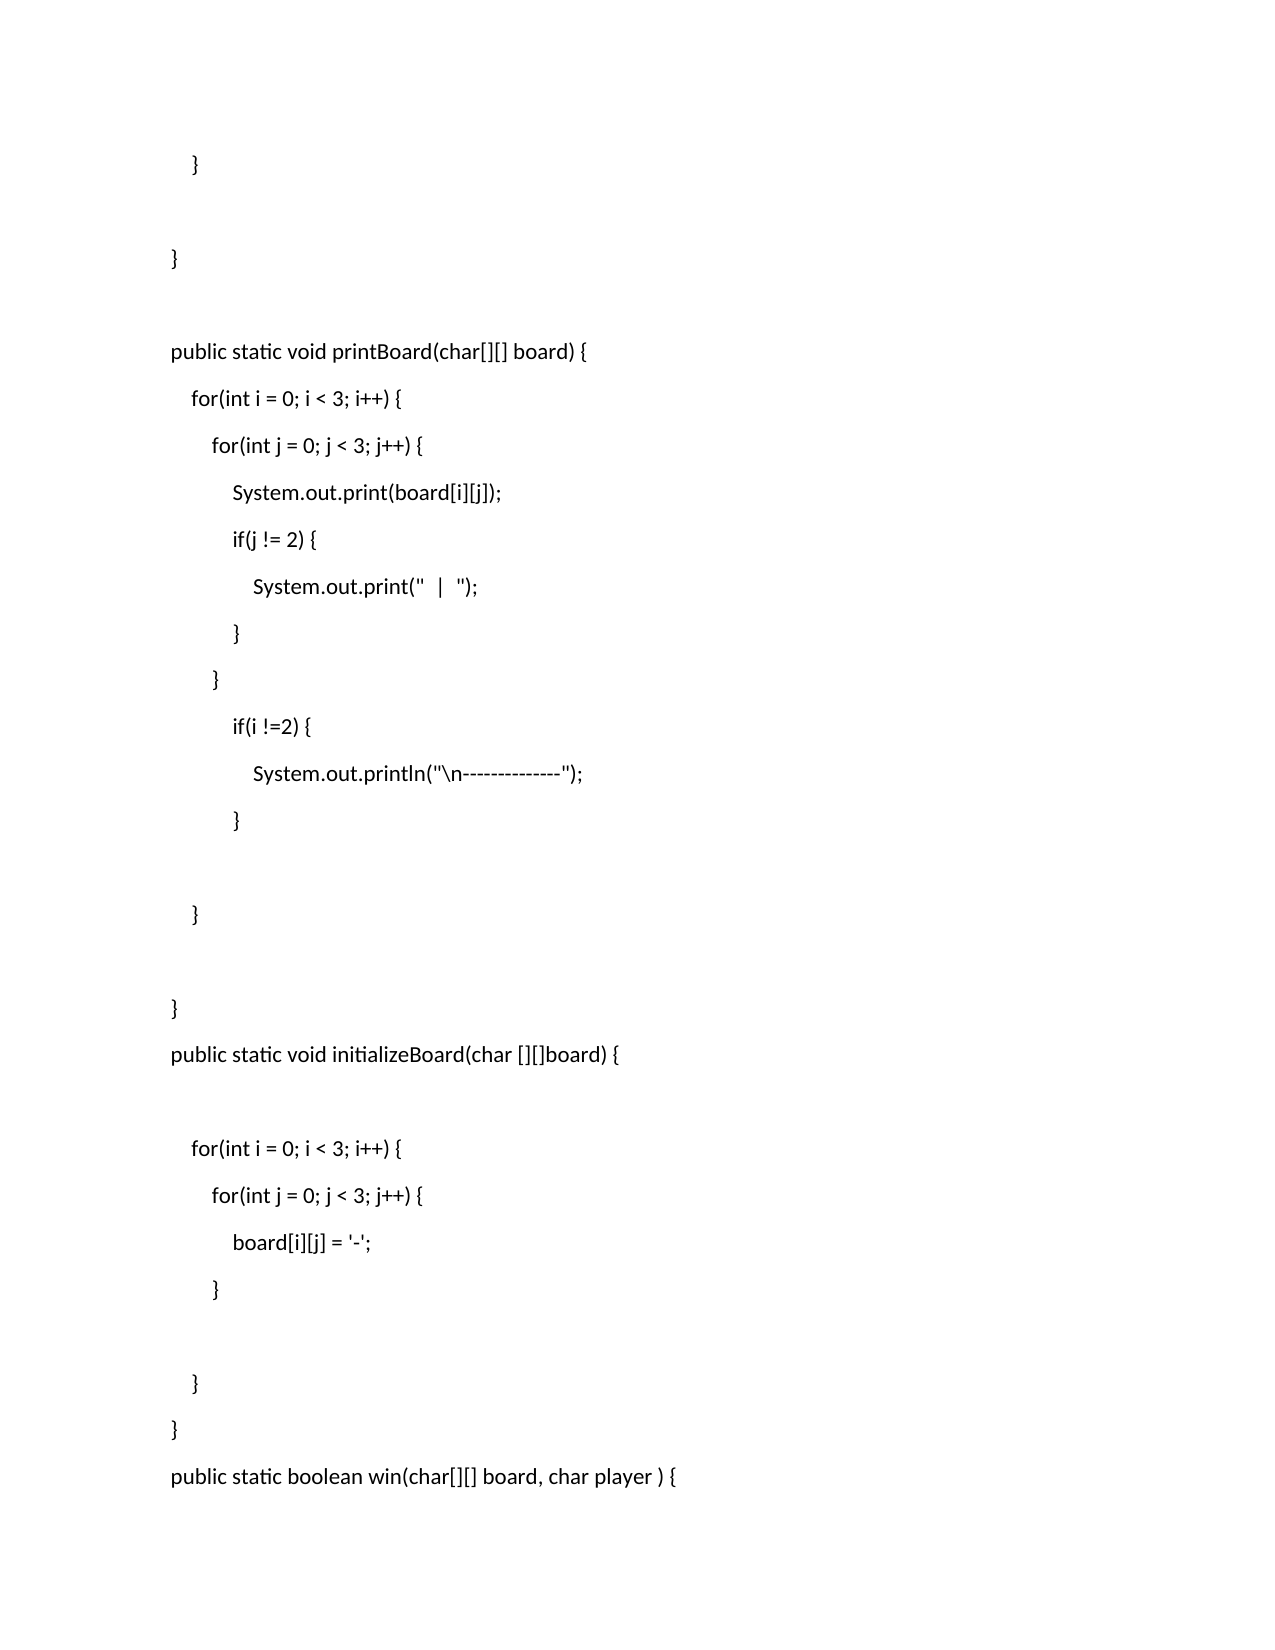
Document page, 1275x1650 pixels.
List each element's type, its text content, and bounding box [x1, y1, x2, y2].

text } [150, 150, 1125, 178]
text } [150, 994, 1125, 1022]
text } [150, 806, 1125, 834]
text } [150, 619, 1125, 647]
text } [150, 1275, 1125, 1303]
text for(int i = 0; i < 3; i++) { [150, 384, 1125, 412]
text System.out.print(" | "); [150, 572, 1125, 600]
text board[i][j] = '-'; [150, 1228, 1125, 1256]
text } [150, 244, 1125, 272]
text } [150, 1416, 1125, 1444]
text } [150, 900, 1125, 928]
text } [150, 1369, 1125, 1397]
text System.out.print(board[i][j]); [150, 478, 1125, 506]
text for(int j = 0; j < 3; j++) { [150, 1181, 1125, 1209]
text } [150, 666, 1125, 694]
text System.out.println("\n--------------"); [150, 759, 1125, 787]
text for(int j = 0; j < 3; j++) { [150, 431, 1125, 459]
text public static boolean win(char[][] board, char player ) { [150, 1462, 1125, 1491]
text for(int i = 0; i < 3; i++) { [150, 1134, 1125, 1162]
text public static void printBoard(char[][] board) { [150, 337, 1125, 366]
text if(j != 2) { [150, 525, 1125, 553]
text public static void initializeBoard(char [][]board) { [150, 1041, 1125, 1069]
text if(i !=2) { [150, 712, 1125, 741]
